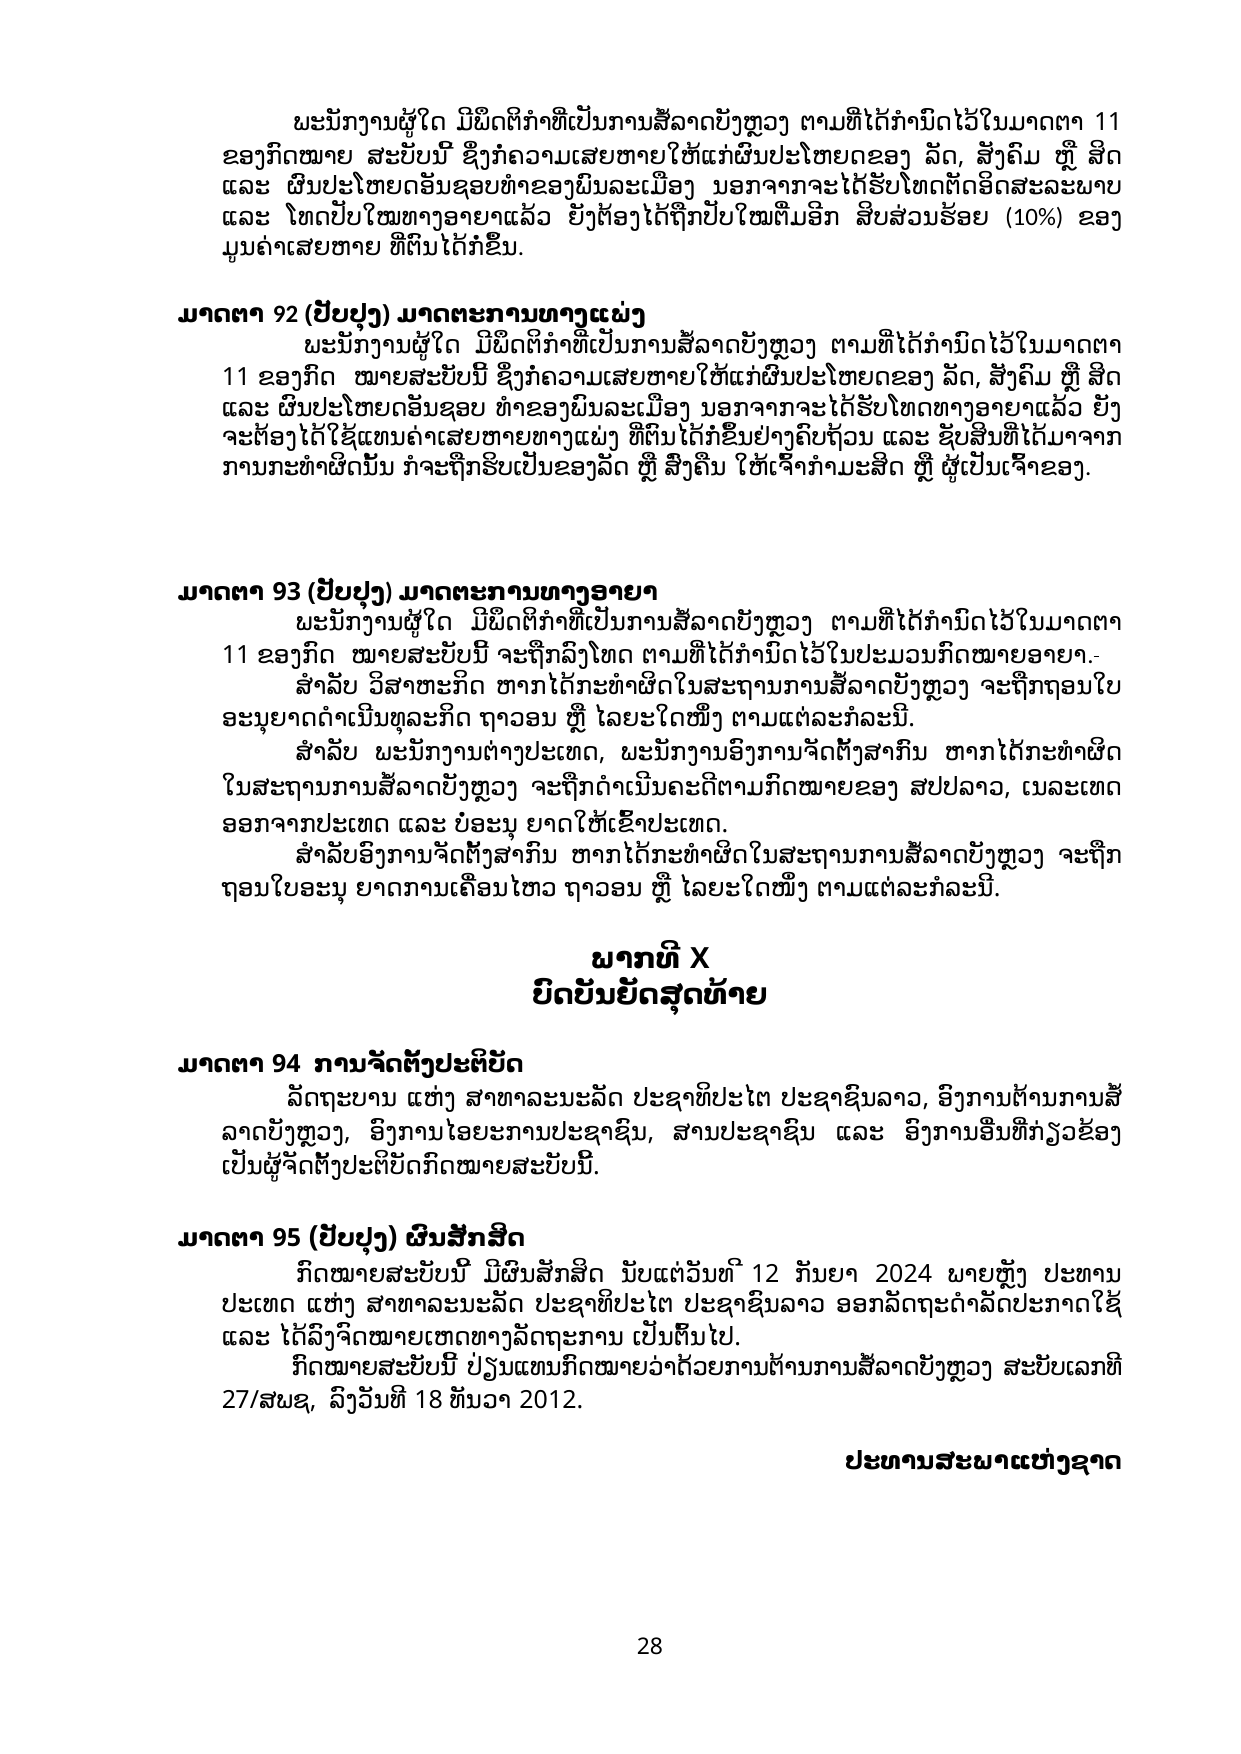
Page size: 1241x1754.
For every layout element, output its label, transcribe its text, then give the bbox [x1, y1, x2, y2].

text ສໍາລັບ ວິສາຫະກິດ ຫາກໄດ້ກະທໍາຜິດໃນສະຖານການສໍ້ລາດບັງຫຼວງ ຈະຖືກຖອນໃບອະນຸຍາດດໍາເນີນທຸລະກິດ ຖາວອນ ຫຼື ໄລຍະໃດໜຶ່ງ ຕາມແຕ່ລະກໍລະນີ. [222, 671, 1122, 734]
text ພະນັກງານຜູ້ໃດ ມີພຶດຕິກໍາທີ່ເປັນການສໍ້ລາດບັງຫຼວງ ຕາມທີ່ໄດ້ກໍານົດໄວ້ໃນມາດຕາ 11 ຂອງກົດ ໝາຍສະບັບນີ້ ຈະຖືກລົງໂທດ ຕາມທີ່ໄດ້ກໍານົດໄວ້ໃນປະມວນກົດໝາຍອາຍາ. [222, 608, 1122, 671]
text ມາດຕາ 95 (ປັບປຸງ) ຜົນສັກສິດ [177, 1216, 1122, 1255]
text ກົດໝາຍສະບັບນີ້ ປ່ຽນແທນກົດໝາຍວ່າດ້ວຍການຕ້ານການສໍ້ລາດບັງຫຼວງ ສະບັບເລກທີ 27/ສພຊ, ລົງວັນທີ 18 ທັນວາ 2012. [222, 1352, 1122, 1416]
text ລັດຖະບານ ແຫ່ງ ສາທາລະນະລັດ ປະຊາທິປະໄຕ ປະຊາຊົນລາວ, ອົງການຕ້ານການສໍ້ລາດບັງຫຼວງ, ອົງການໄອຍະການປະຊາຊົນ, ສານປະຊາຊົນ ແລະ ອົງການອື່ນທີ່ກ່ຽວຂ້ອງ ເປັນຜູ້ຈັດຕັ້ງປະຕິບັດກົດໝາຍສະບັບນີ້. [221, 1079, 1122, 1181]
text ພະນັກງານຜູ້ໃດ ມີພຶດຕິກໍາທີ່ເປັນການສໍ້ລາດບັງຫຼວງ ຕາມທີ່ໄດ້ກໍານົດໄວ້ໃນມາດຕາ 11 ຂອງກົດໝາຍ ສະບັບນີ້ ຊຶ່ງກໍ່ຄວາມເສຍຫາຍໃຫ້ແກ່ຜົນປະໂຫຍດຂອງ ລັດ, ສັງຄົມ ຫຼື ສິດ ແລະ ຜົນປະໂຫຍດອັນຊອບທໍາຂອງພົນລະເມືອງ ນອກຈາກຈະໄດ້ຮັບໂທດຕັດອິດສະລະພາບ ແລະ ໂທດປັບໃໝທາງອາຍາແລ້ວ ຍັງຕ້ອງໄດ້ຖືກປັບໃໝຕື່ມອີກ ສິບສ່ວນຮ້ອຍ (10%) ຂອງມູນຄ່າເສຍຫາຍ ທີ່ຕົນໄດ້ກໍ່ຂຶ້ນ. [222, 103, 1122, 262]
text ບົດບັນຍັດສຸດທ້າຍ [177, 977, 1122, 1011]
text ພະນັກງານຜູ້ໃດ ມີພຶດຕິກໍາທີ່ເປັນການສໍ້ລາດບັງຫຼວງ ຕາມທີ່ໄດ້ກໍານົດໄວ້ໃນມາດຕາ 11 ຂອງກົດ ໝາຍສະບັບນີ້ ຊຶ່ງກໍ່ຄວາມເສຍຫາຍໃຫ້ແກ່ຜົນປະໂຫຍດຂອງ ລັດ, ສັງຄົມ ຫຼື ສິດ ແລະ ຜົນປະໂຫຍດອັນຊອບ ທໍາຂອງພົນລະເມືອງ ນອກຈາກຈະໄດ້ຮັບໂທດທາງອາຍາແລ້ວ ຍັງຈະຕ້ອງໄດ້ໃຊ້ແທນຄ່າເສຍຫາຍທາງແພ່ງ ທີ່ຕົນໄດ້ກໍ່ຂຶ້ນຢ່າງຄົບຖ້ວນ ແລະ ຊັບສິນທີ່ໄດ້ມາຈາກການກະທໍາຜິດນັ້ນ ກໍຈະຖືກຮິບເປັນຂອງລັດ ຫຼື ສົ່ງຄືນ ໃຫ້ເຈົ້າກໍາມະສິດ ຫຼື ຜູ້ເປັນເຈົ້າຂອງ. [222, 330, 1122, 482]
text ພາກທີ X [177, 937, 1122, 977]
text ມາດຕາ 92 (ປັບປຸງ) ມາດຕະການທາງແພ່ງ [177, 296, 1122, 330]
text ສໍາລັບ ພະນັກງານຕ່າງປະເທດ, ພະນັກງານອົງການຈັດຕັ້ງສາກົນ ຫາກໄດ້ກະທໍາຜິດໃນສະຖານການສໍ້ລາດບັງຫຼວງ ຈະຖືກດໍາເນີນຄະດີຕາມກົດໝາຍຂອງ ສປປລາວ, ເນ​ລະ​ເທດ​ອອກ​ຈາກ​ປະ​ເທດ ແລະ ບໍ່ອະນຸ ຍາດໃຫ້ເຂົ້າປະເທດ. [222, 734, 1122, 840]
text ມາດຕາ 93 (ປັບປຸງ) ມາດຕະການທາງອາຍາ [177, 573, 1122, 608]
text ມາດຕາ 94 ການຈັດຕັ້ງປະຕິບັດ [177, 1045, 1122, 1079]
text ສໍາລັບອົງການຈັດຕັ້ງສາກົນ ຫາກໄດ້ກະທໍາຜິດໃນສະຖານການສໍ້ລາດບັງຫຼວງ ຈະຖືກຖອນໃບອະນຸ ຍາດການເຄື່ອນໄຫວ ຖາວອນ ຫຼື ໄລຍະໃດໜຶ່ງ ຕາມແຕ່ລະກໍລະນີ. [222, 840, 1122, 903]
text ປະທານສະພາແຫ່ງຊາດ [177, 1446, 1122, 1475]
text ກົດໝາຍສະບັບນີ້ ມີຜົນສັກສິດ ນັບແຕ່ວັນທີ 12 ກັນຍາ 2024 ພາຍຫຼັງ ປະທານປະເທດ ແຫ່ງ ສາທາລະນະລັດ ປະຊາທິປະໄຕ ປະຊາຊົນລາວ ອອກລັດຖະດໍາລັດປະກາດໃຊ້ ແລະ ໄດ້ລົງຈົດໝາຍເຫດທາງລັດຖະການ ເປັນຕົ້ນໄປ. [222, 1255, 1122, 1352]
